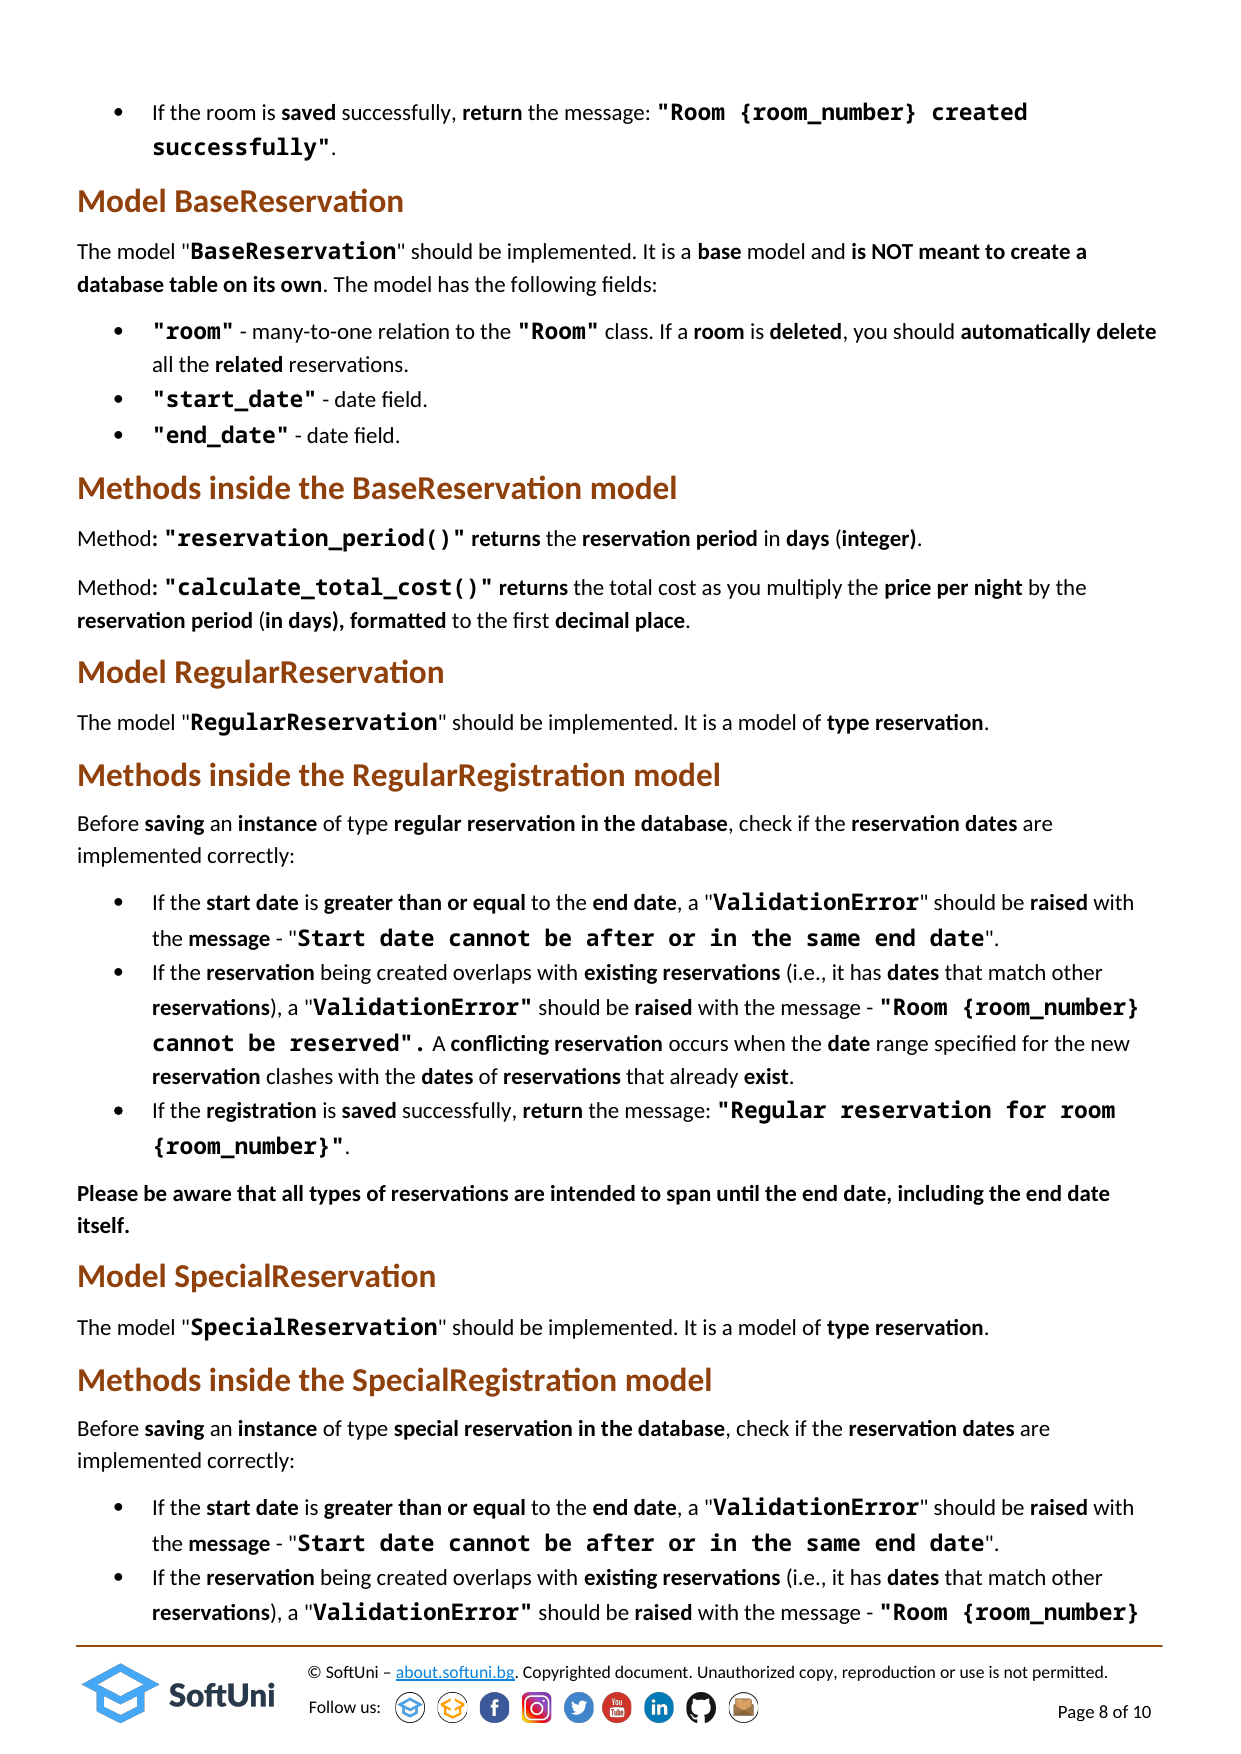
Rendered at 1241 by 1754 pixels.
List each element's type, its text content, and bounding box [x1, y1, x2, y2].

text Before saving an instance of type regular reservation in the database, check if the reservation dates are implemented correctly: [77, 809, 1163, 869]
text The model "RegularReservation" should be implemented. It is a model of type reservation. [77, 706, 1163, 737]
picture [522, 1692, 552, 1723]
text Method: "reservation_period()" returns the reservation period in days (integer). [77, 522, 1163, 553]
picture [602, 1692, 632, 1723]
list If the start date is greater than or equal to the end date, a "ValidationError" should be raised with the message - "Start date cannot be after or in the same end date". [114, 886, 1163, 953]
picture [665, 1692, 674, 1701]
subtitle Methods inside the SpecialRegistration model [77, 1359, 1163, 1400]
picture [479, 1692, 510, 1723]
list If the start date is greater than or equal to the end date, a "ValidationError" should be raised with the message - "Start date cannot be after or in the same end date". [114, 1491, 1163, 1558]
picture [686, 1692, 716, 1723]
subtitle Model SpecialReservation [77, 1256, 1163, 1296]
picture [395, 1692, 425, 1723]
list "start_date" - date field. [114, 383, 1163, 414]
text Method: "calculate_total_cost()" returns the total cost as you multiply the price per night by the reservation period (in days), formatted to the first decimal place. [77, 571, 1163, 634]
subtitle Methods inside the BaseReservation model [77, 467, 1163, 508]
list "room" - many-to-one relation to the "Room" class. If a room is deleted, you should automatically delete all the related reservations. [114, 315, 1163, 378]
picture [437, 1692, 468, 1723]
picture [665, 1714, 674, 1723]
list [114, 1563, 1163, 1627]
picture [658, 1705, 667, 1714]
text Please be aware that all types of reservations are intended to span until the end date, including the end date itself. [77, 1179, 1163, 1239]
list "end_date" - date field. [114, 418, 1163, 450]
picture [644, 1692, 653, 1701]
picture [644, 1714, 653, 1723]
subtitle Model BaseReservation [77, 180, 1163, 221]
text The model "BaseReservation" should be implemented. It is a base model and is NOT meant to create a database table on its own. The model has the following fields: [77, 235, 1163, 298]
list If the room is saved successfully, return the message: "Room {room_number} created successfully". [114, 95, 1163, 163]
picture [728, 1692, 759, 1723]
text Before saving an instance of type special reservation in the database, check if the reservation dates are implemented correctly: [77, 1414, 1163, 1474]
picture [564, 1692, 594, 1723]
text The model "SpecialReservation" should be implemented. It is a model of type reservation. [77, 1311, 1163, 1342]
subtitle Methods inside the RegularRegistration model [77, 754, 1163, 795]
list If the registration is saved successfully, return the message: "Regular reservation for room {room_number}". [114, 1094, 1163, 1161]
subtitle Model RegularReservation [77, 651, 1163, 691]
picture [75, 1658, 281, 1729]
